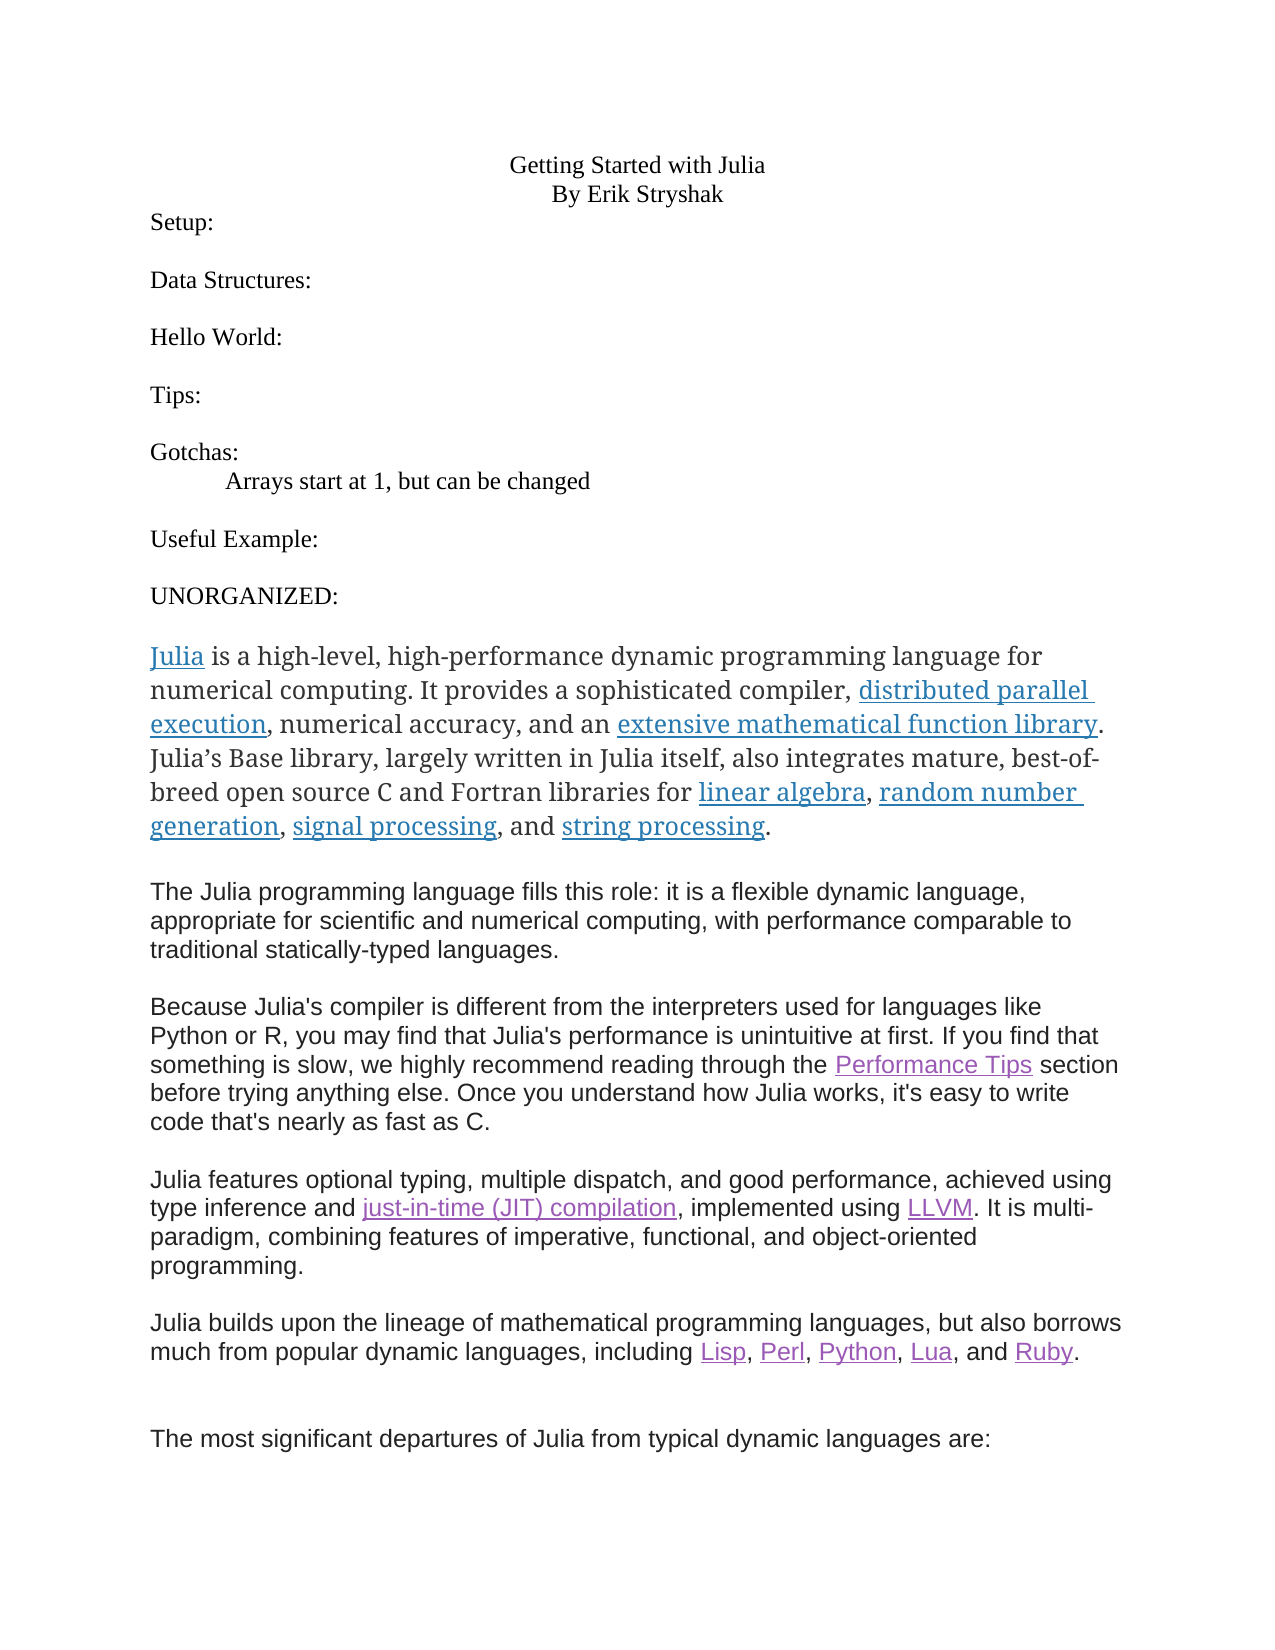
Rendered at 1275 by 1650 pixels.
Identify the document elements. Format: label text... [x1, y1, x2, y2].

text By Erik Stryshak [150, 179, 1125, 207]
text Tips: [150, 380, 1125, 409]
text Because Julia's compiler is different from the interpreters used for languages like Python or R, you may find that Julia's performance is unintuitive at first. If you find that something is slow, we highly recommend reading through the Performance Tips section before trying anything else. Once you understand how Julia works, it's easy to write code that's nearly as fast as C. [150, 992, 1125, 1136]
text Gotchas: [150, 437, 1125, 466]
text The most significant departures of Julia from typical dynamic languages are: [150, 1424, 1125, 1453]
text Julia is a high-level, high-performance dynamic programming language for numerical computing. It provides a sophisticated compiler, distributed parallel execution, numerical accuracy, and an extensive mathematical function library. Julia’s Base library, largely written in Julia itself, also integrates mature, best-of-breed open source C and Fortran libraries for linear algebra, random number generation, signal processing, and string processing. [771, 639, 1125, 843]
text Julia features optional typing, multiple dispatch, and good performance, achieved using type inference and just-in-time (JIT) compilation, implemented using LLVM. It is multi-paradigm, combining features of imperative, functional, and object-oriented programming. [150, 1165, 1125, 1280]
text Setup: [150, 207, 1125, 236]
text Arrays start at 1, but can be changed [150, 466, 1125, 495]
text Getting Started with Julia [150, 150, 1125, 179]
text Hello World: [150, 322, 1125, 351]
text Useful Example: [150, 524, 1125, 552]
text Data Structures: [150, 265, 1125, 294]
text UNORGANIZED: [150, 581, 1125, 610]
text Julia builds upon the lineage of mathematical programming languages, but also borrows much from popular dynamic languages, including Lisp, Perl, Python, Lua, and Ruby. [150, 1308, 1125, 1366]
text The Julia programming language fills this role: it is a flexible dynamic language, appropriate for scientific and numerical computing, with performance comparable to traditional statically-typed languages. [150, 877, 1125, 963]
